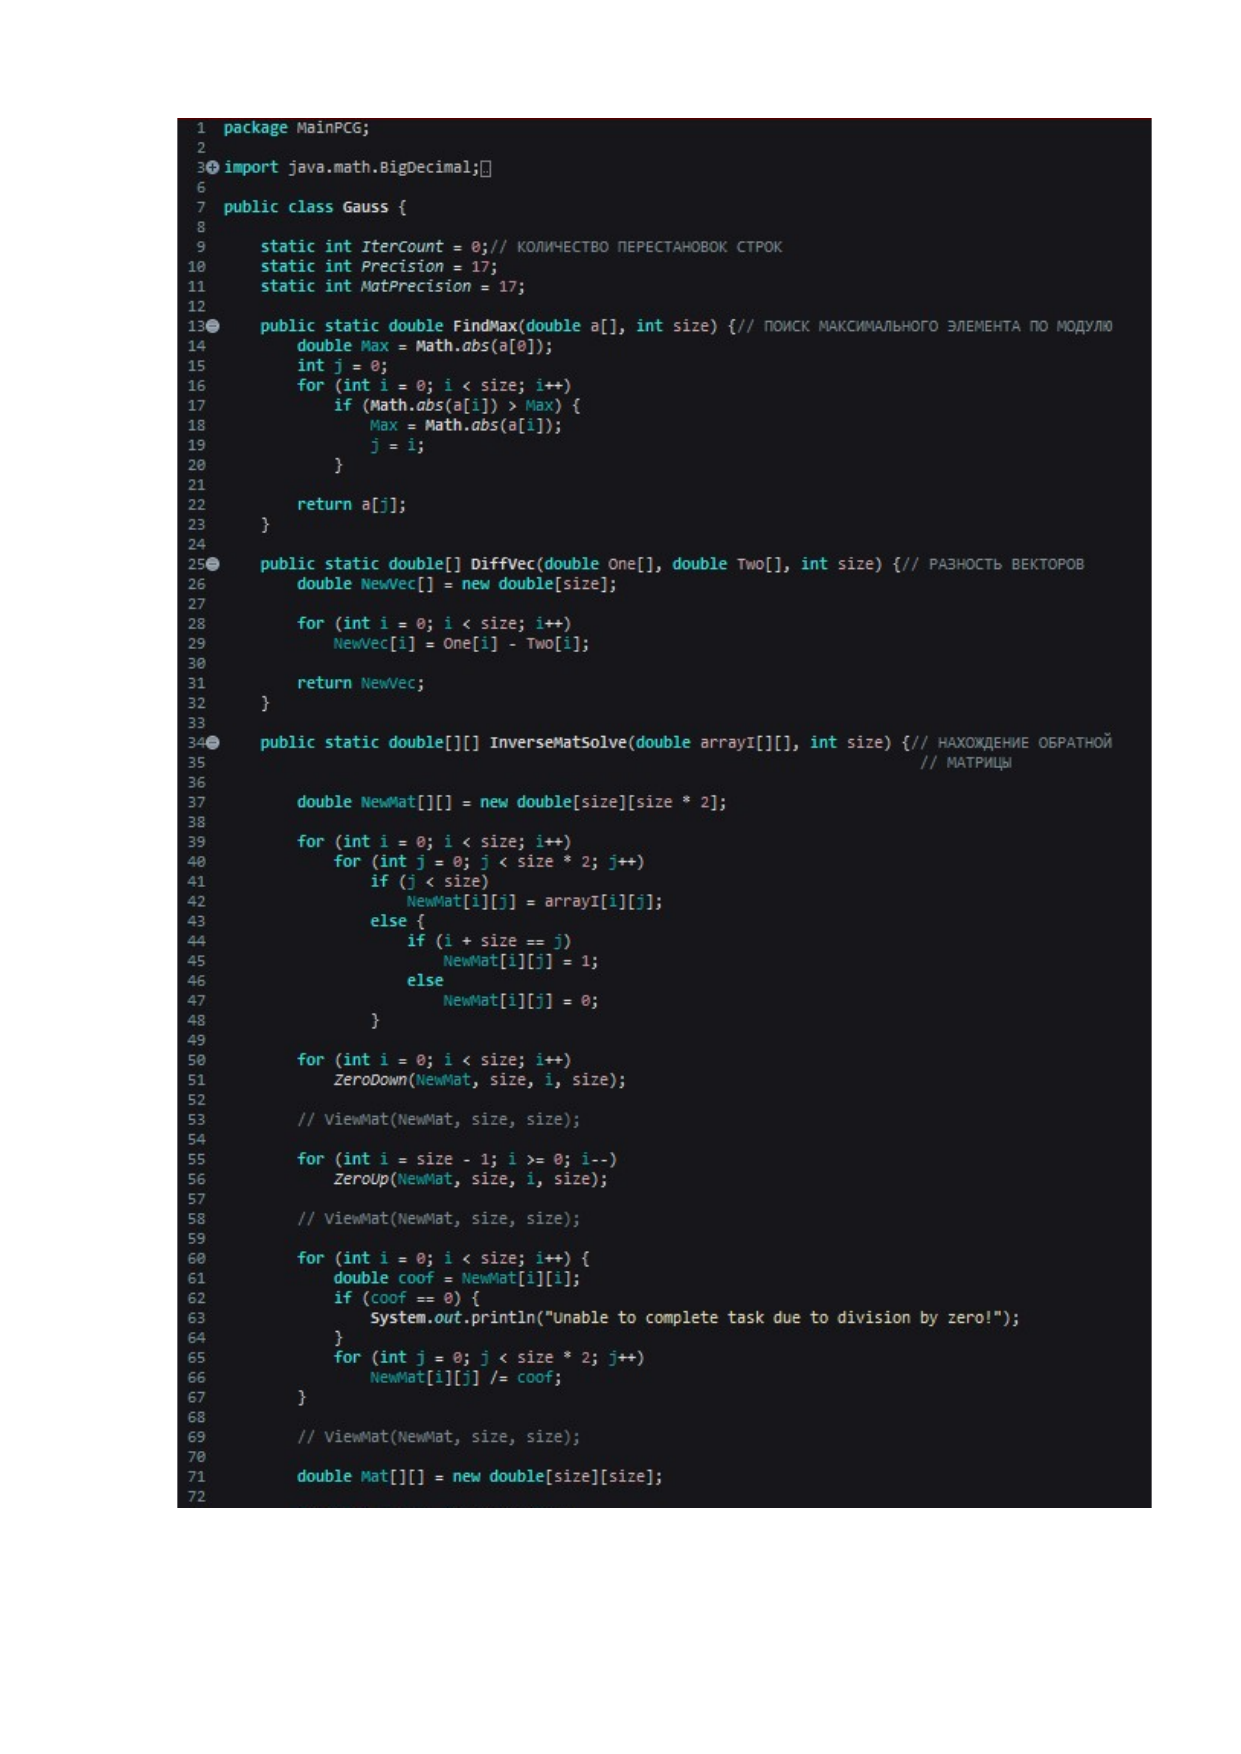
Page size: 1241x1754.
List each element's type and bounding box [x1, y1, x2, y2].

picture [177, 118, 1152, 1508]
